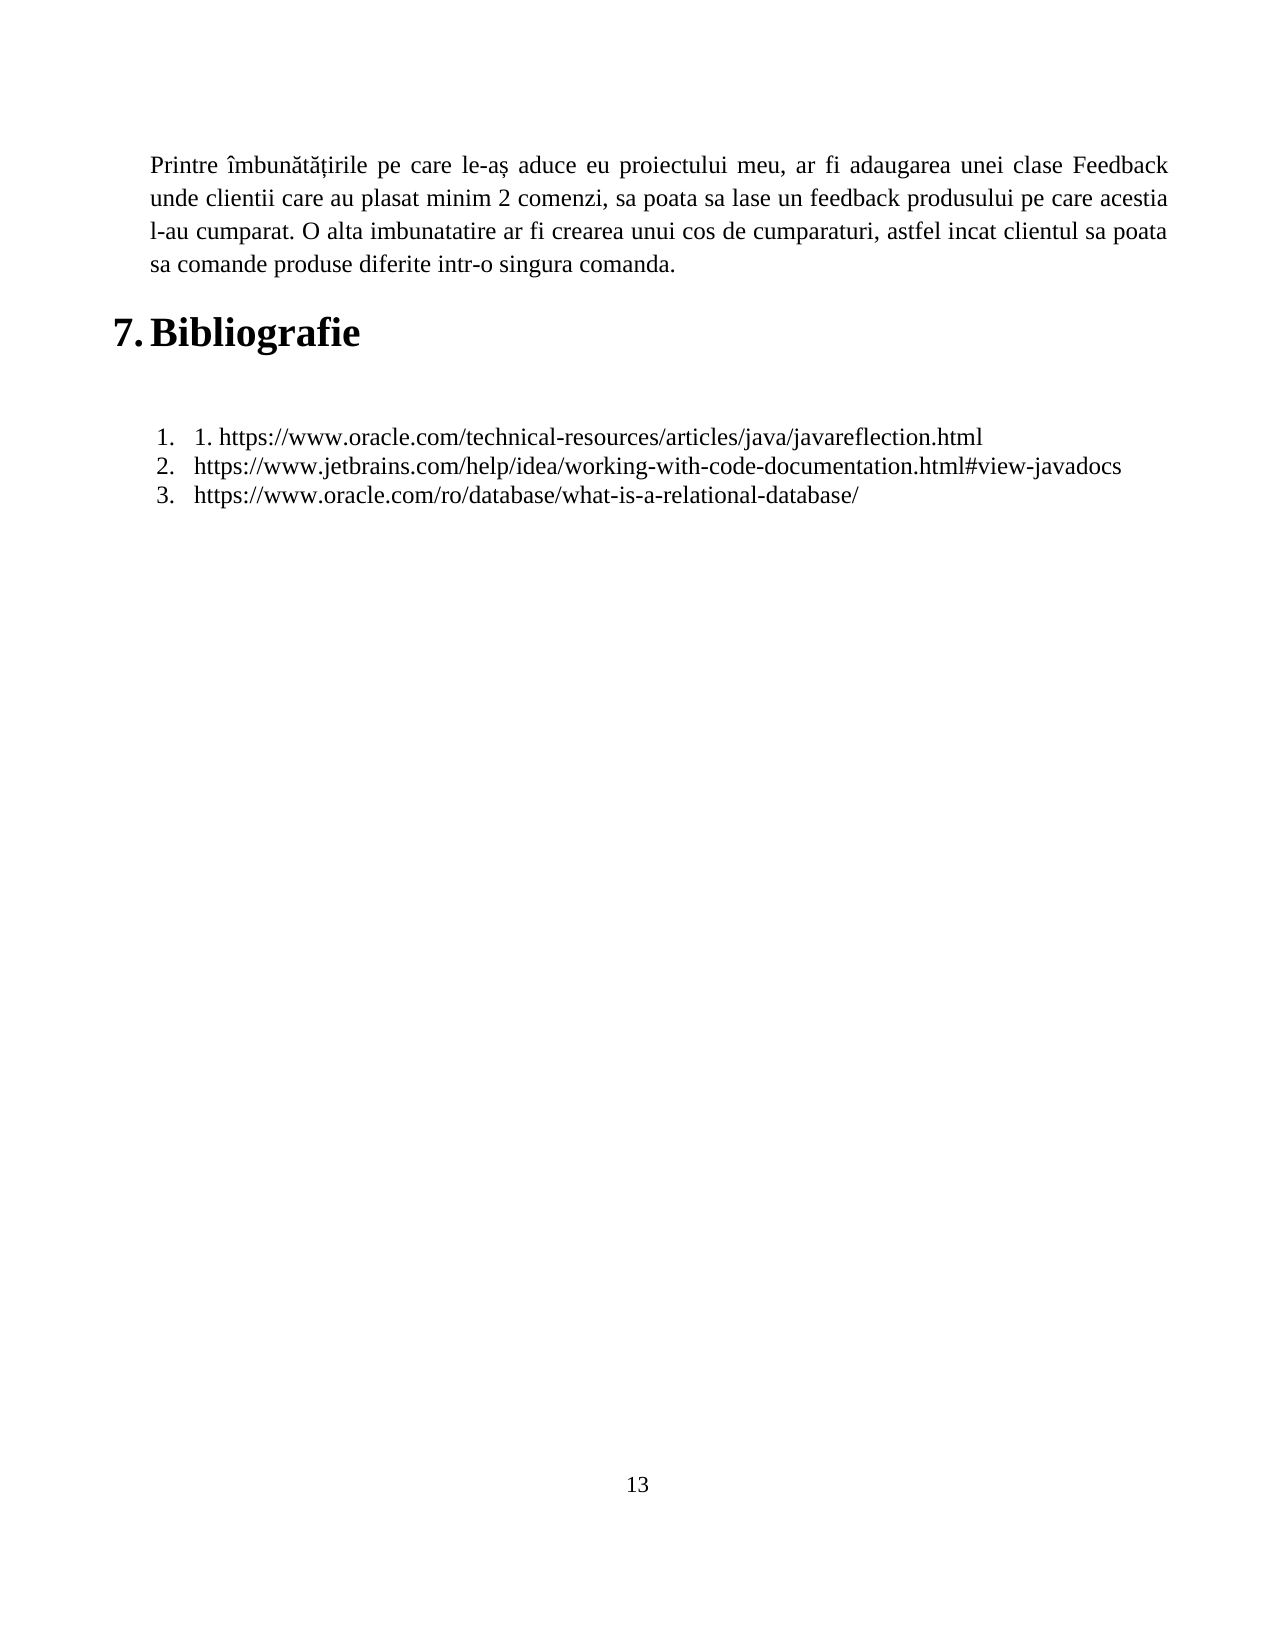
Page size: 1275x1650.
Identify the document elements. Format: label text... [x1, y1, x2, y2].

text Printre îmbunătățirile pe care le-aș aduce eu proiectului meu, ar fi adaugarea unei clase Feedback unde clientii care au plasat minim 2 comenzi, sa poata sa lase un feedback produsului pe care acestia l-au cumparat. O alta imbunatatire ar fi crearea unui cos de cumparaturi, astfel incat clientul sa poata sa comande produse diferite intr-o singura comanda. [150, 150, 1169, 278]
list 1. https://www.oracle.com/technical-resources/articles/java/javareflection.html [156, 422, 1181, 451]
list https://www.oracle.com/ro/database/what-is-a-relational-database/ [156, 480, 1181, 509]
list https://www.jetbrains.com/help/idea/working-with-code-documentation.html#view-javadocs [156, 451, 1181, 480]
subtitle Bibliografie [112, 307, 1181, 355]
